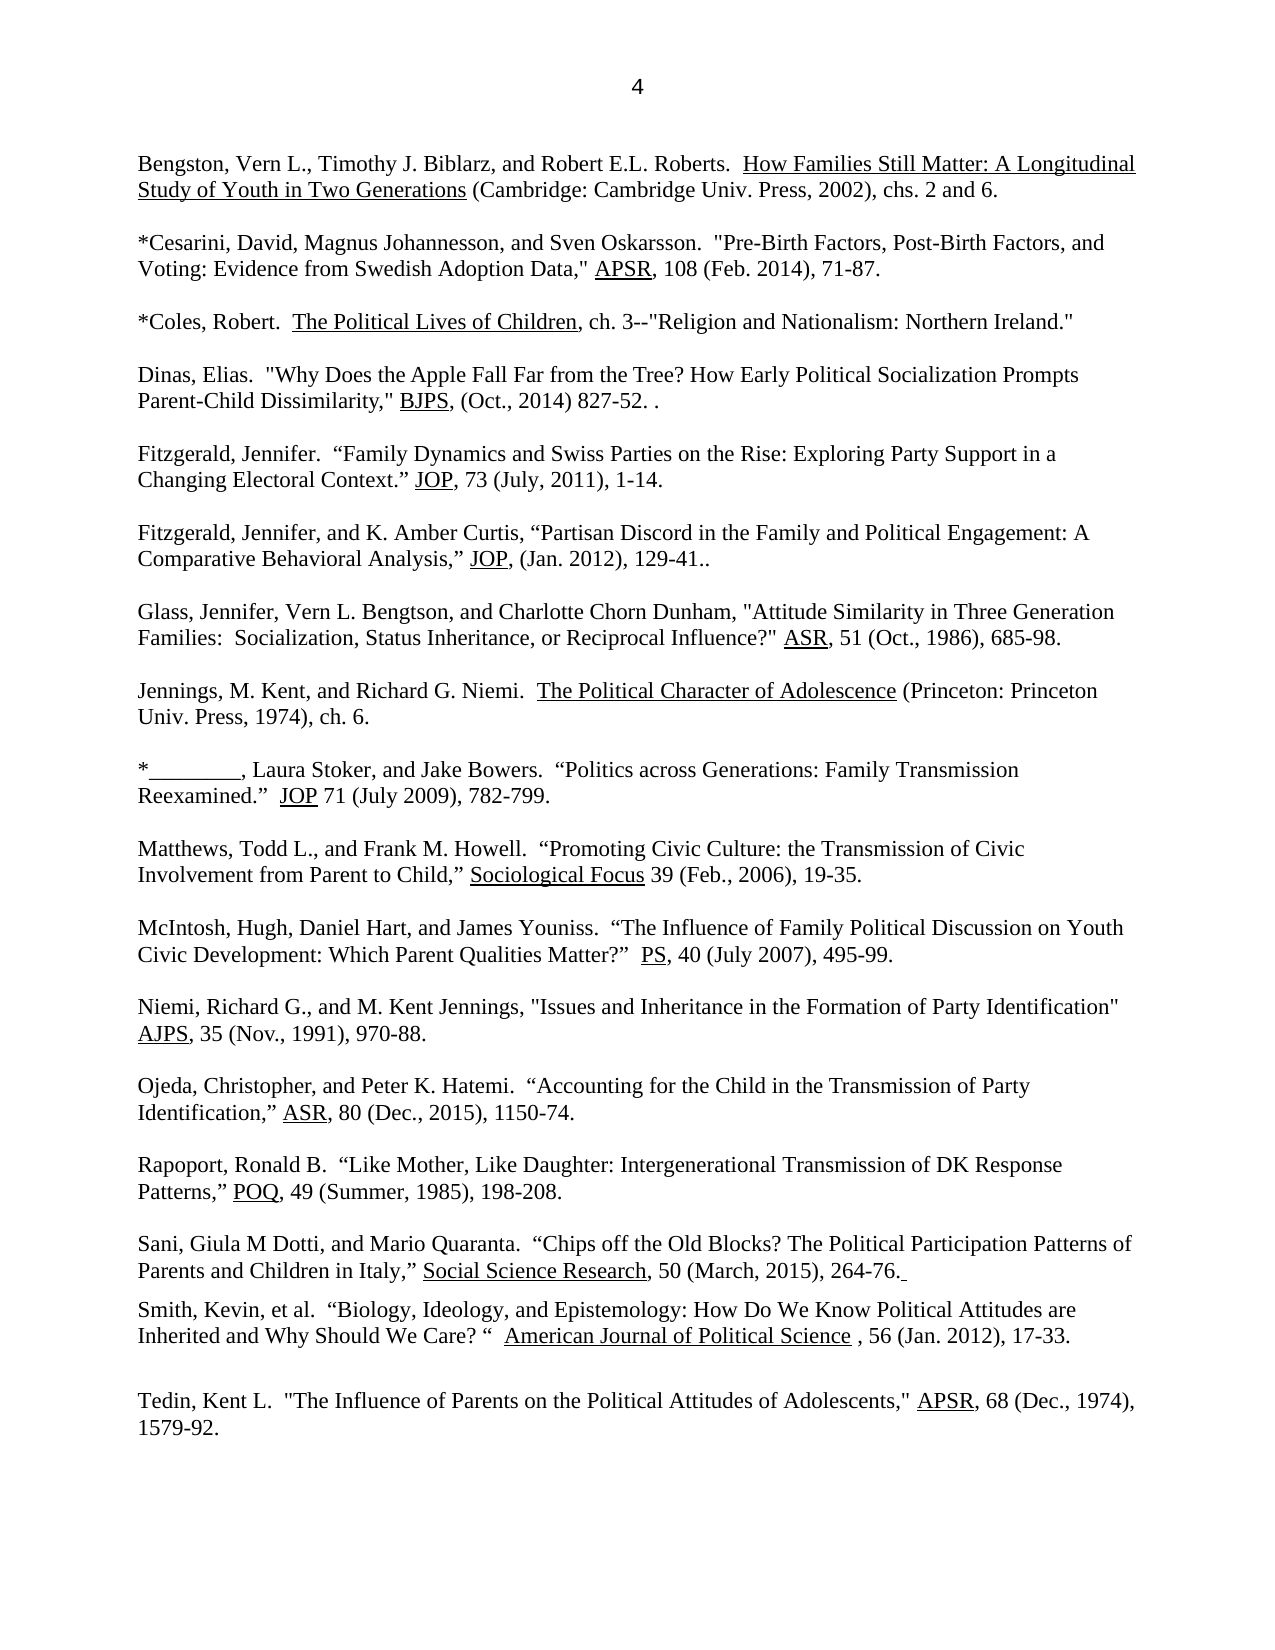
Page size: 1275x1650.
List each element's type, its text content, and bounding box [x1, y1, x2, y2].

text Niemi, Richard G., and M. Kent Jennings, "Issues and Inheritance in the Formation of Party Identification" AJPS, 35 (Nov., 1991), 970-88. [137, 993, 1138, 1046]
text McIntosh, Hugh, Daniel Hart, and James Youniss. “The Influence of Family Political Discussion on Youth Civic Development: Which Parent Qualities Matter?” PS, 40 (July 2007), 495-99. [137, 914, 1138, 967]
text Fitzgerald, Jennifer. “Family Dynamics and Swiss Parties on the Rise: Exploring Party Support in a Changing Electoral Context.” JOP, 73 (July, 2011), 1-14. [137, 440, 1138, 493]
text Fitzgerald, Jennifer, and K. Amber Curtis, “Partisan Discord in the Family and Political Engagement: A Comparative Behavioral Analysis,” JOP, (Jan. 2012), 129-41.. [137, 519, 1138, 572]
text Tedin, Kent L. "The Influence of Parents on the Political Attitudes of Adolescents," APSR, 68 (Dec., 1974), 1579-92. [137, 1387, 1138, 1440]
text Glass, Jennifer, Vern L. Bengtson, and Charlotte Chorn Dunham, "Attitude Similarity in Three Generation Families: Socialization, Status Inheritance, or Reciprocal Influence?" ASR, 51 (Oct., 1986), 685-98. [137, 598, 1138, 651]
text Matthews, Todd L., and Frank M. Howell. “Promoting Civic Culture: the Transmission of Civic Involvement from Parent to Child,” Sociological Focus 39 (Feb., 2006), 19-35. [137, 835, 1138, 888]
text *Cesarini, David, Magnus Johannesson, and Sven Oskarsson. "Pre-Birth Factors, Post-Birth Factors, and Voting: Evidence from Swedish Adoption Data," APSR, 108 (Feb. 2014), 71-87. [137, 229, 1138, 282]
text Smith, Kevin, et al. “Biology, Ideology, and Epistemology: How Do We Know Political Attitudes are Inherited and Why Should We Care? “ American Journal of Political Science , 56 (Jan. 2012), 17-33. [137, 1296, 1138, 1348]
text Bengston, Vern L., Timothy J. Biblarz, and Robert E.L. Roberts. How Families Still Matter: A Longitudinal Study of Youth in Two Generations (Cambridge: Cambridge Univ. Press, 2002), chs. 2 and 6. [137, 150, 1138, 203]
text Dinas, Elias. "Why Does the Apple Fall Far from the Tree? How Early Political Socialization Prompts Parent-Child Dissimilarity," BJPS, (Oct., 2014) 827-52. . [137, 361, 1138, 413]
text *________, Laura Stoker, and Jake Bowers. “Politics across Generations: Family Transmission Reexamined.” JOP 71 (July 2009), 782-799. [137, 756, 1138, 809]
text Sani, Giula M Dotti, and Mario Quaranta. “Chips off the Old Blocks? The Political Participation Patterns of Parents and Children in Italy,” Social Science Research, 50 (March, 2015), 264-76. [137, 1231, 1138, 1283]
text Jennings, M. Kent, and Richard G. Niemi. The Political Character of Adolescence (Princeton: Princeton Univ. Press, 1974), ch. 6. [137, 677, 1138, 730]
text *Coles, Robert. The Political Lives of Children, ch. 3--"Religion and Nationalism: Northern Ireland." [137, 308, 1138, 334]
text Ojeda, Christopher, and Peter K. Hatemi. “Accounting for the Child in the Transmission of Party Identification,” ASR, 80 (Dec., 2015), 1150-74. [137, 1072, 1138, 1125]
text Rapoport, Ronald B. “Like Mother, Like Daughter: Intergenerational Transmission of DK Response Patterns,” POQ, 49 (Summer, 1985), 198-208. [137, 1151, 1138, 1204]
